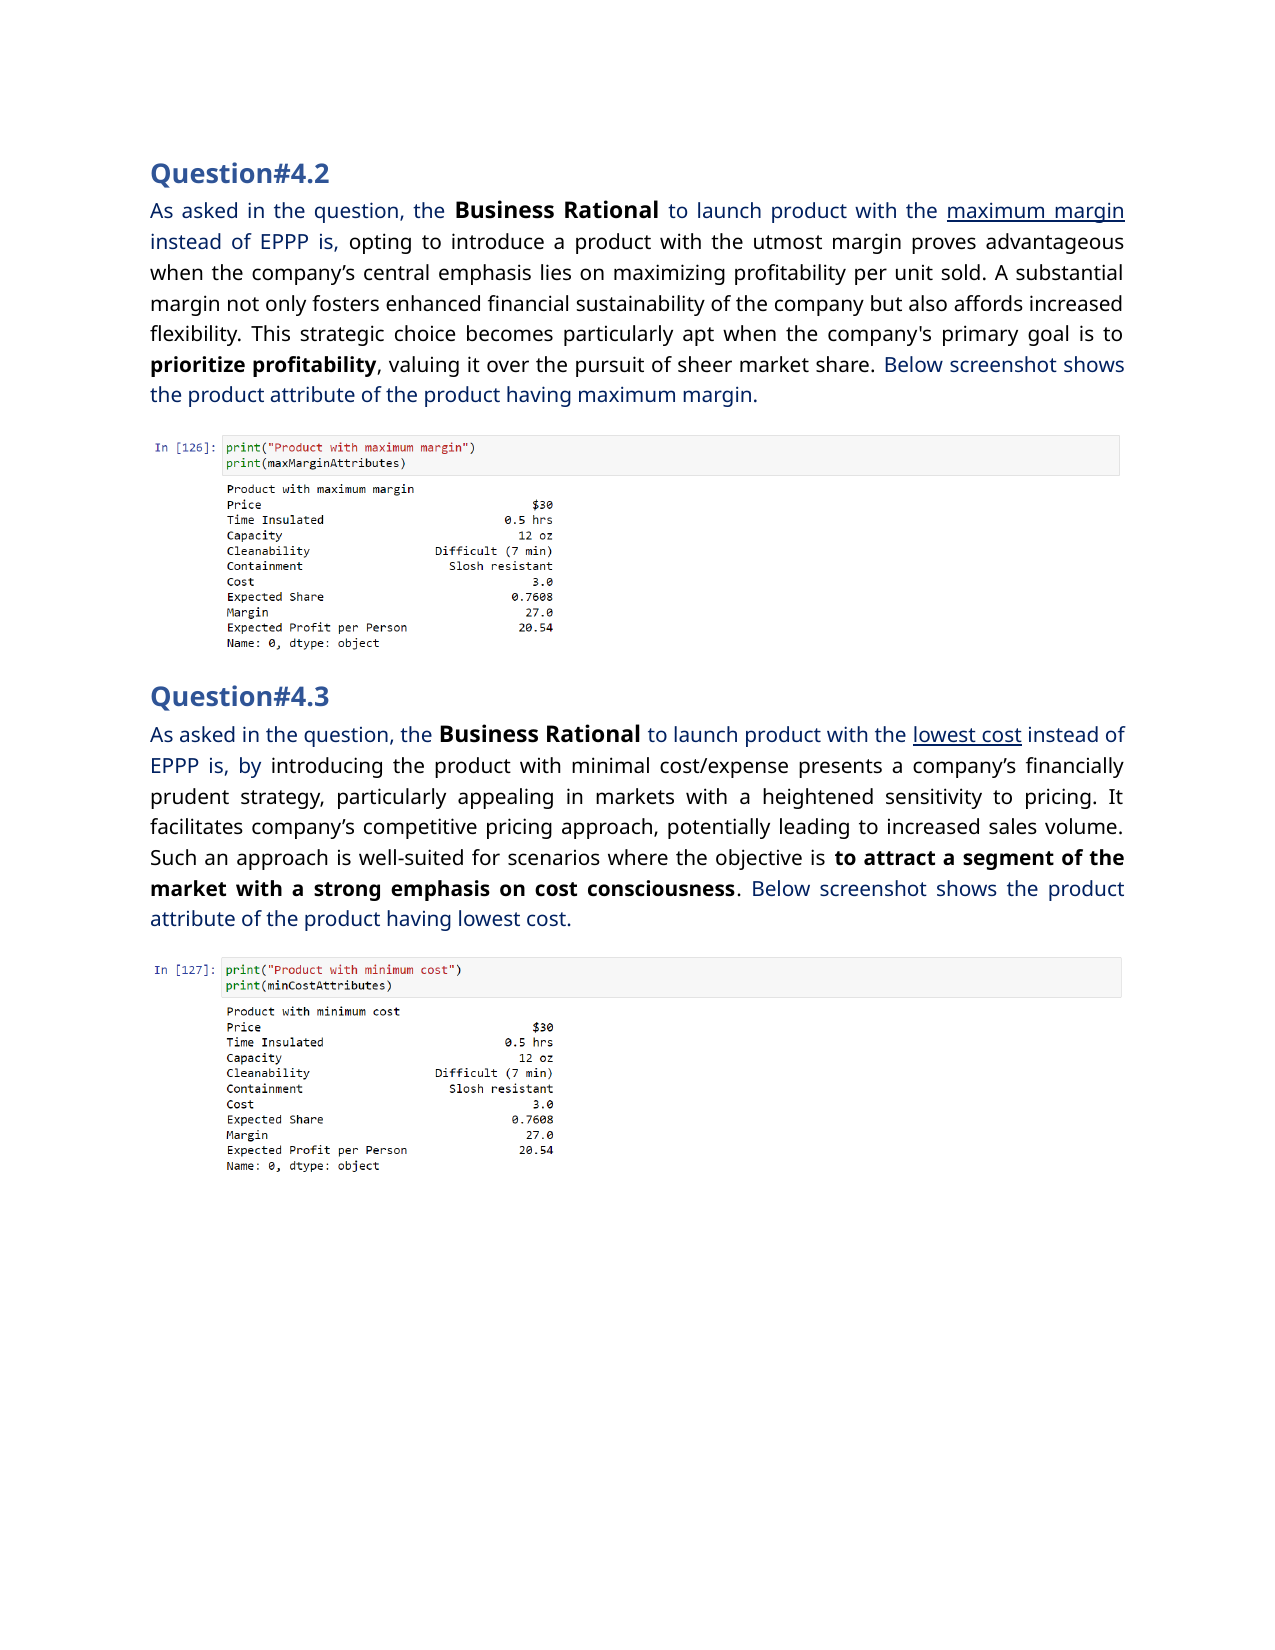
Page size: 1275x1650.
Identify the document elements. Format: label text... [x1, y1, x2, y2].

picture [150, 951, 1125, 1180]
text As asked in the question, the Business Rational to launch product with the lowest cost instead of EPPP is, by introducing the product with minimal cost/expense presents a company’s financially prudent strategy, particularly appealing in markets with a heightened sensitivity to pricing. It facilitates company’s competitive pricing approach, potentially leading to increased sales volume. Such an approach is well-suited for scenarios where the objective is to attract a segment of the market with a strong emphasis on cost consciousness. Below screenshot shows the product attribute of the product having lowest cost. [150, 718, 1125, 933]
picture [150, 427, 1125, 659]
subtitle Question#4.2 [150, 154, 1125, 191]
text As asked in the question, the Business Rational to launch product with the maximum margin instead of EPPP is, opting to introduce a product with the utmost margin proves advantageous when the company’s central emphasis lies on maximizing profitability per unit sold. A substantial margin not only fosters enhanced financial sustainability of the company but also affords increased flexibility. This strategic choice becomes particularly apt when the company's primary goal is to prioritize profitability, valuing it over the pursuit of sheer market share. Below screenshot shows the product attribute of the product having maximum margin. [150, 194, 1125, 409]
subtitle Question#4.3 [150, 678, 1125, 715]
